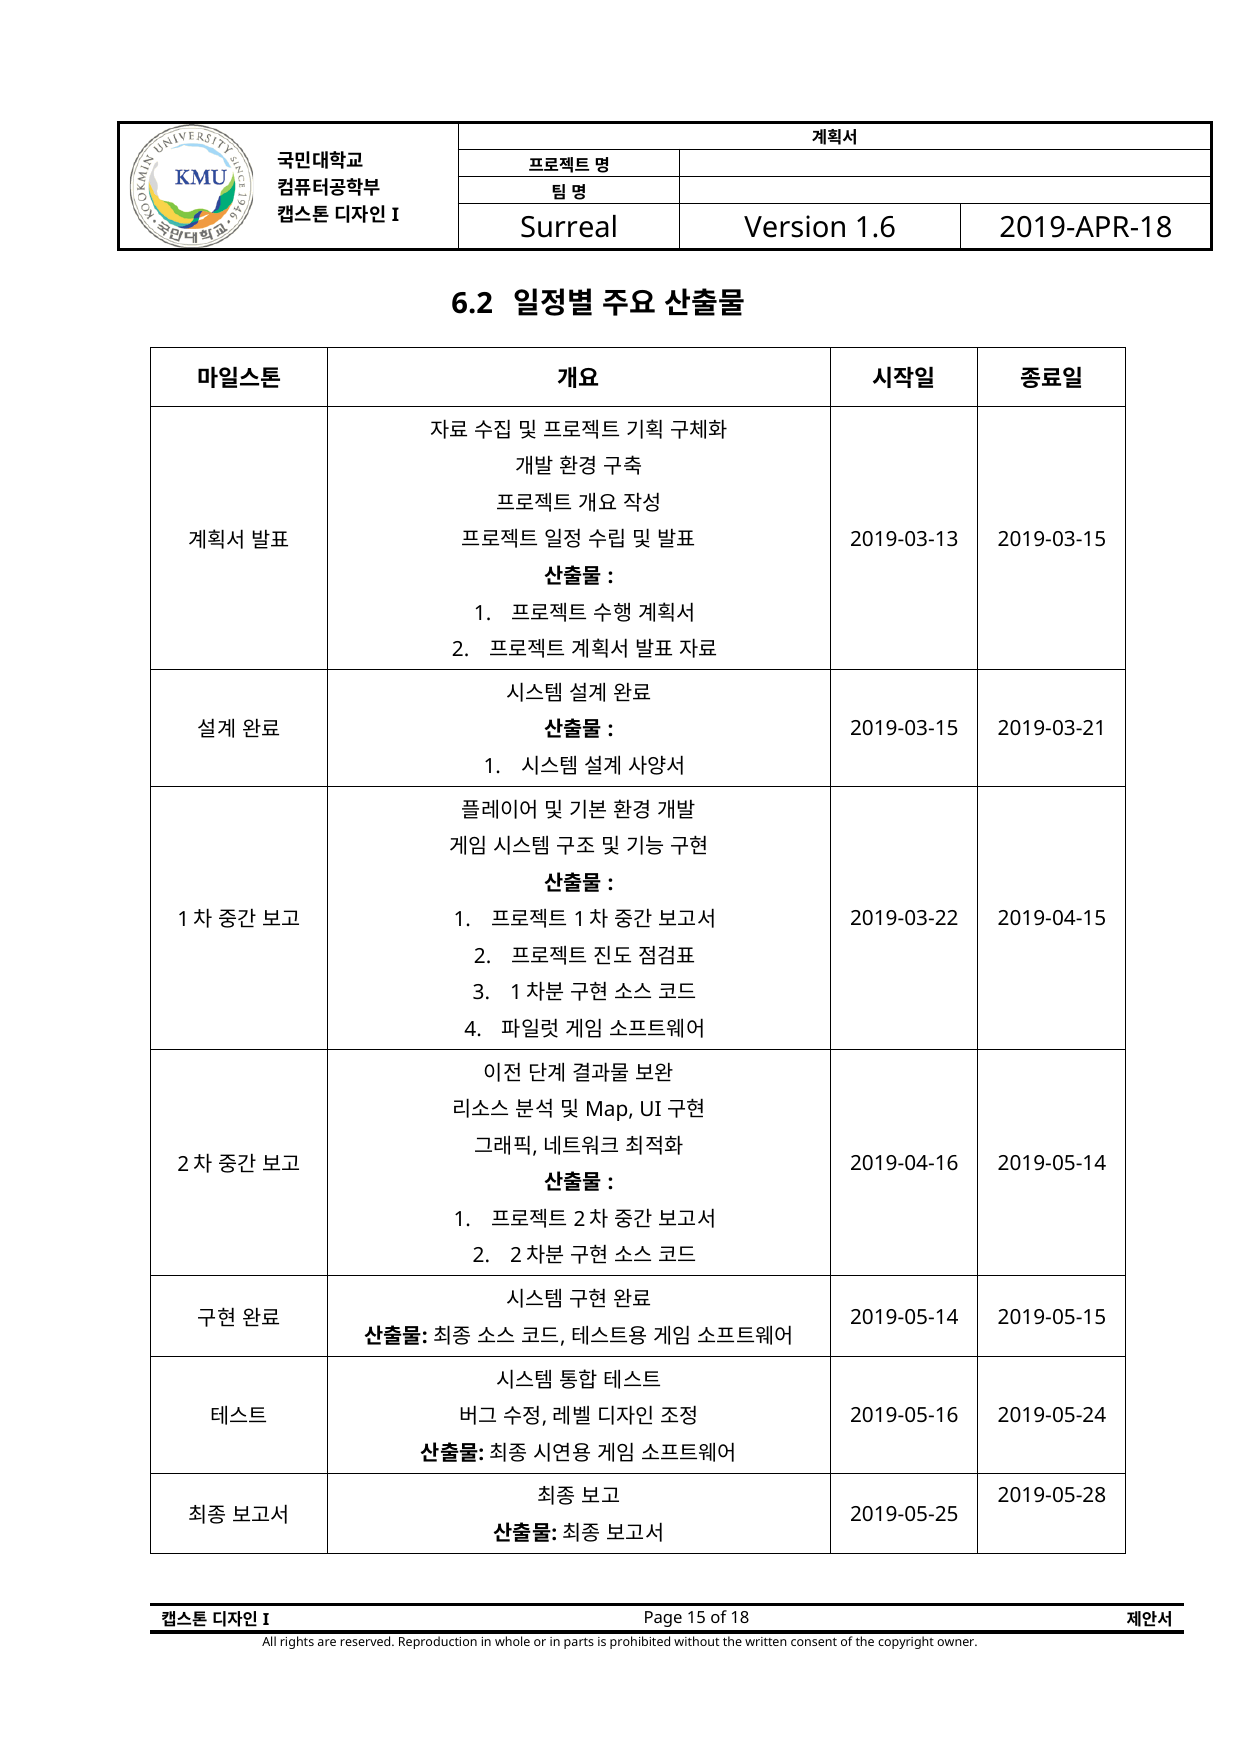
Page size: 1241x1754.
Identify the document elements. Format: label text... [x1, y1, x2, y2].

table_cell 시스템 구현 완료 산출물: 최종 소스 코드, 테스트용 게임 소프트웨어 [328, 1276, 830, 1356]
picture [129, 124, 254, 248]
table_cell 플레이어 및 기본 환경 개발 게임 시스템 구조 및 기능 구현 산출물 : 프로젝트 1차 중간 보고서 프로젝트 진도 점검표 1차분 구현 소스 코드 파일럿 게임 소프트웨어 [328, 787, 830, 1049]
table_cell 2019-05-14 [831, 1276, 977, 1356]
table_cell 계획서 발표 [151, 407, 327, 669]
table_cell 2019-05-28 [978, 1474, 1125, 1553]
subtitle 일정별 주요 산출물 [150, 279, 1046, 322]
table_header 종료일 [978, 348, 1125, 406]
table_cell 시스템 설계 완료 산출물 : 시스템 설계 사양서 [328, 670, 830, 786]
table_cell 2019-05-25 [831, 1474, 977, 1553]
table_cell 2019-05-15 [978, 1276, 1125, 1356]
table_cell 최종 보고 산출물: 최종 보고서 [328, 1474, 830, 1553]
table_header 마일스톤 [151, 348, 327, 406]
table_cell 2019-03-13 [831, 407, 977, 669]
table_cell 2019-05-24 [978, 1357, 1125, 1472]
table_header 개요 [328, 348, 830, 406]
table_cell 2019-03-15 [978, 407, 1125, 669]
table_header 시작일 [831, 348, 977, 406]
table_cell 테스트 [151, 1357, 327, 1472]
table_cell 구현 완료 [151, 1276, 327, 1356]
table_cell 최종 보고서 [151, 1474, 327, 1553]
table_cell 설계 완료 [151, 670, 327, 786]
table_cell 이전 단계 결과물 보완 리소스 분석 및 Map, UI 구현 그래픽, 네트워크 최적화 산출물 : 프로젝트 2차 중간 보고서 2차분 구현 소스 코드 [328, 1050, 830, 1275]
table_cell 2019-04-15 [978, 787, 1125, 1049]
table_cell 2019-04-16 [831, 1050, 977, 1275]
table_cell 자료 수집 및 프로젝트 기획 구체화 개발 환경 구축 프로젝트 개요 작성 프로젝트 일정 수립 및 발표 산출물 : 프로젝트 수행 계획서 프로젝트 계획서 발표 자료 [328, 407, 830, 669]
table_cell 2019-05-16 [831, 1357, 977, 1472]
table_cell 1차 중간 보고 [151, 787, 327, 1049]
table_cell 2019-03-21 [978, 670, 1125, 786]
table_cell 2차 중간 보고 [151, 1050, 327, 1275]
table_cell 2019-03-15 [831, 670, 977, 786]
table_cell 2019-05-14 [978, 1050, 1125, 1275]
table_cell 2019-03-22 [831, 787, 977, 1049]
table_cell 시스템 통합 테스트 버그 수정, 레벨 디자인 조정 산출물: 최종 시연용 게임 소프트웨어 [328, 1357, 830, 1472]
